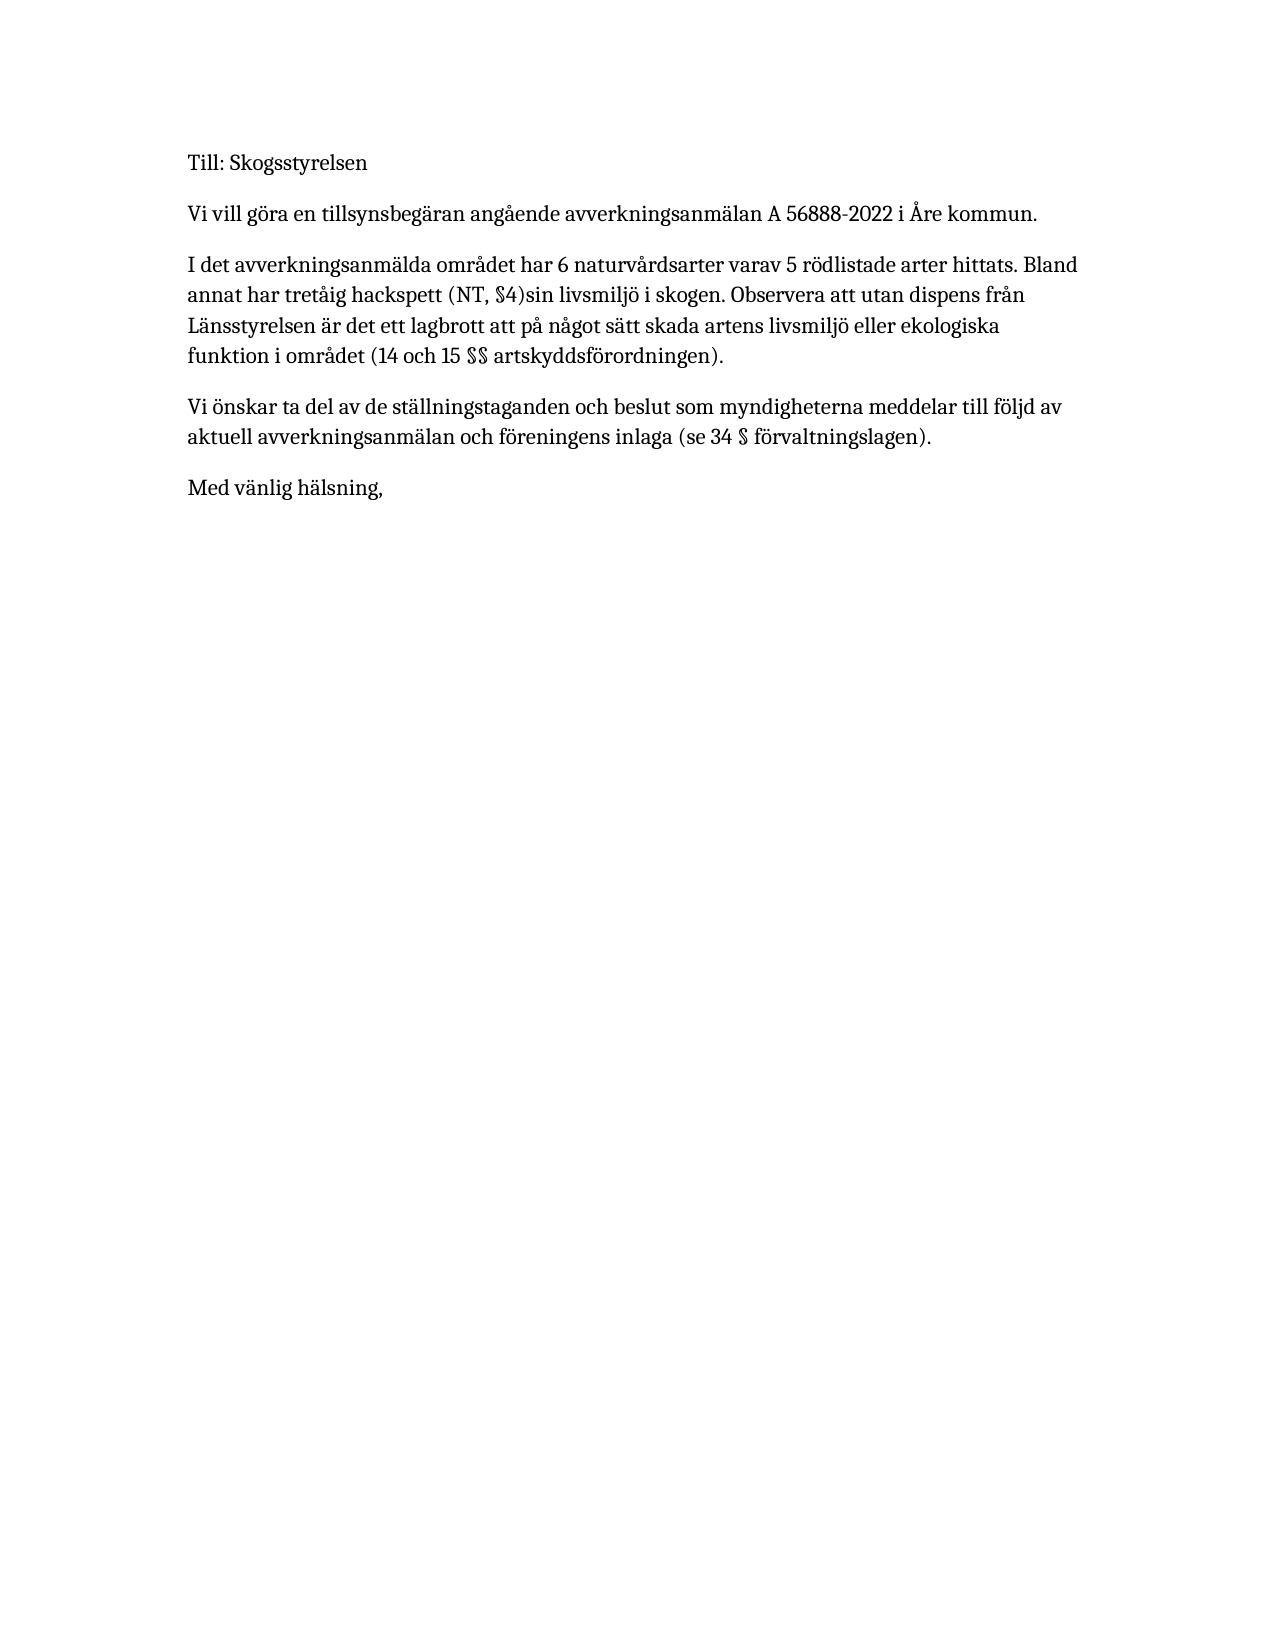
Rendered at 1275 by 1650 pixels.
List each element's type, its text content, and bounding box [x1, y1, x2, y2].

text Med vänlig hälsning, [187, 475, 1087, 532]
text I det avverkningsanmälda området har 6 naturvårdsarter varav 5 rödlistade arter hittats. Bland annat har tretåig hackspett (NT, §4)sin livsmiljö i skogen. Observera att utan dispens från Länsstyrelsen är det ett lagbrott att på något sätt skada artens livsmiljö eller ekologiska funktion i området (14 och 15 §§ artskyddsförordningen). [187, 252, 1087, 369]
text Vi önskar ta del av de ställningstaganden och beslut som myndigheterna meddelar till följd av aktuell avverkningsanmälan och föreningens inlaga (se 34 § förvaltningslagen). [187, 394, 1087, 450]
text Till: Skogsstyrelsen [187, 150, 1087, 176]
text Vi vill göra en tillsynsbegäran angående avverkningsanmälan A 56888-2022 i Åre kommun. [187, 201, 1087, 227]
